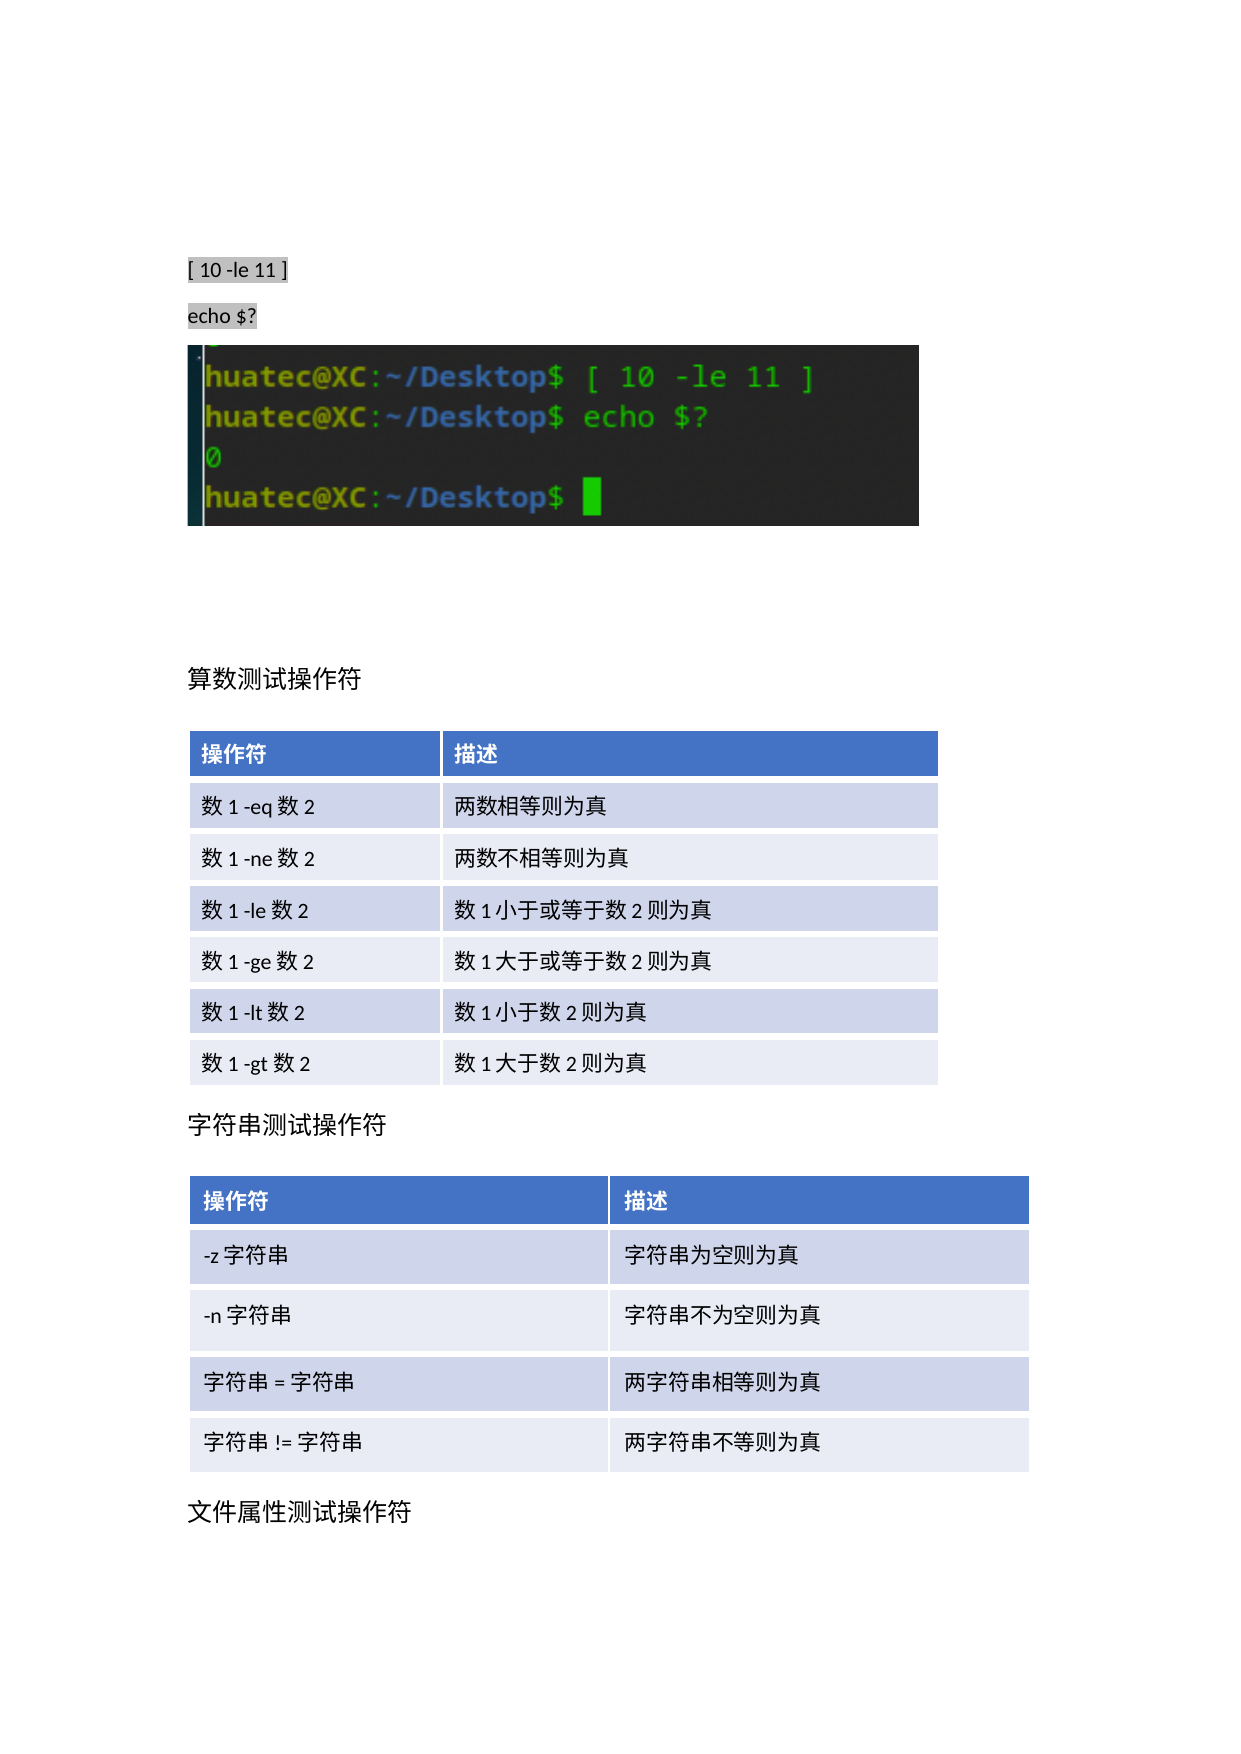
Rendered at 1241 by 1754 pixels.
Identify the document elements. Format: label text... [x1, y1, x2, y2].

table_cell 数1大于数2则为真 [443, 1040, 938, 1085]
table_cell 数1 -le 数2 [190, 886, 440, 931]
text 算数测试操作符 [187, 645, 1053, 710]
table_header 描述 [443, 731, 938, 776]
table_cell 字符串 != 字符串 [190, 1418, 608, 1472]
table_cell 数1 -lt 数2 [190, 989, 440, 1033]
table_cell 数1小于数2则为真 [443, 989, 938, 1033]
picture [187, 345, 919, 526]
table_cell 两字符串不等则为真 [610, 1418, 1029, 1472]
text 字符串测试操作符 [187, 1091, 1053, 1156]
table_cell 两数相等则为真 [443, 783, 938, 828]
table_header 描述 [610, 1176, 1029, 1224]
table_header 操作符 [190, 731, 440, 776]
table_cell 数1小于或等于数2则为真 [443, 886, 938, 931]
table_cell 数1 -ne 数2 [190, 834, 440, 880]
table_cell 字符串为空则为真 [610, 1230, 1029, 1284]
table_cell -z字符串 [190, 1230, 608, 1284]
table_cell 数1大于或等于数2则为真 [443, 937, 938, 982]
text echo $? [187, 299, 1053, 332]
table_cell 数1 -gt 数2 [190, 1040, 440, 1085]
table_cell 字符串 = 字符串 [190, 1357, 608, 1411]
table_cell 数1 -eq 数2 [190, 783, 440, 828]
table_cell -n字符串 [190, 1290, 608, 1351]
text 文件属性测试操作符 [187, 1478, 1053, 1543]
table_header 操作符 [190, 1176, 608, 1224]
text [ 10 -le 11 ] [187, 254, 1053, 286]
table_cell 数1 -ge 数2 [190, 937, 440, 982]
table_cell 两数不相等则为真 [443, 834, 938, 880]
table_cell 两字符串相等则为真 [610, 1357, 1029, 1411]
table_cell 字符串不为空则为真 [610, 1290, 1029, 1351]
